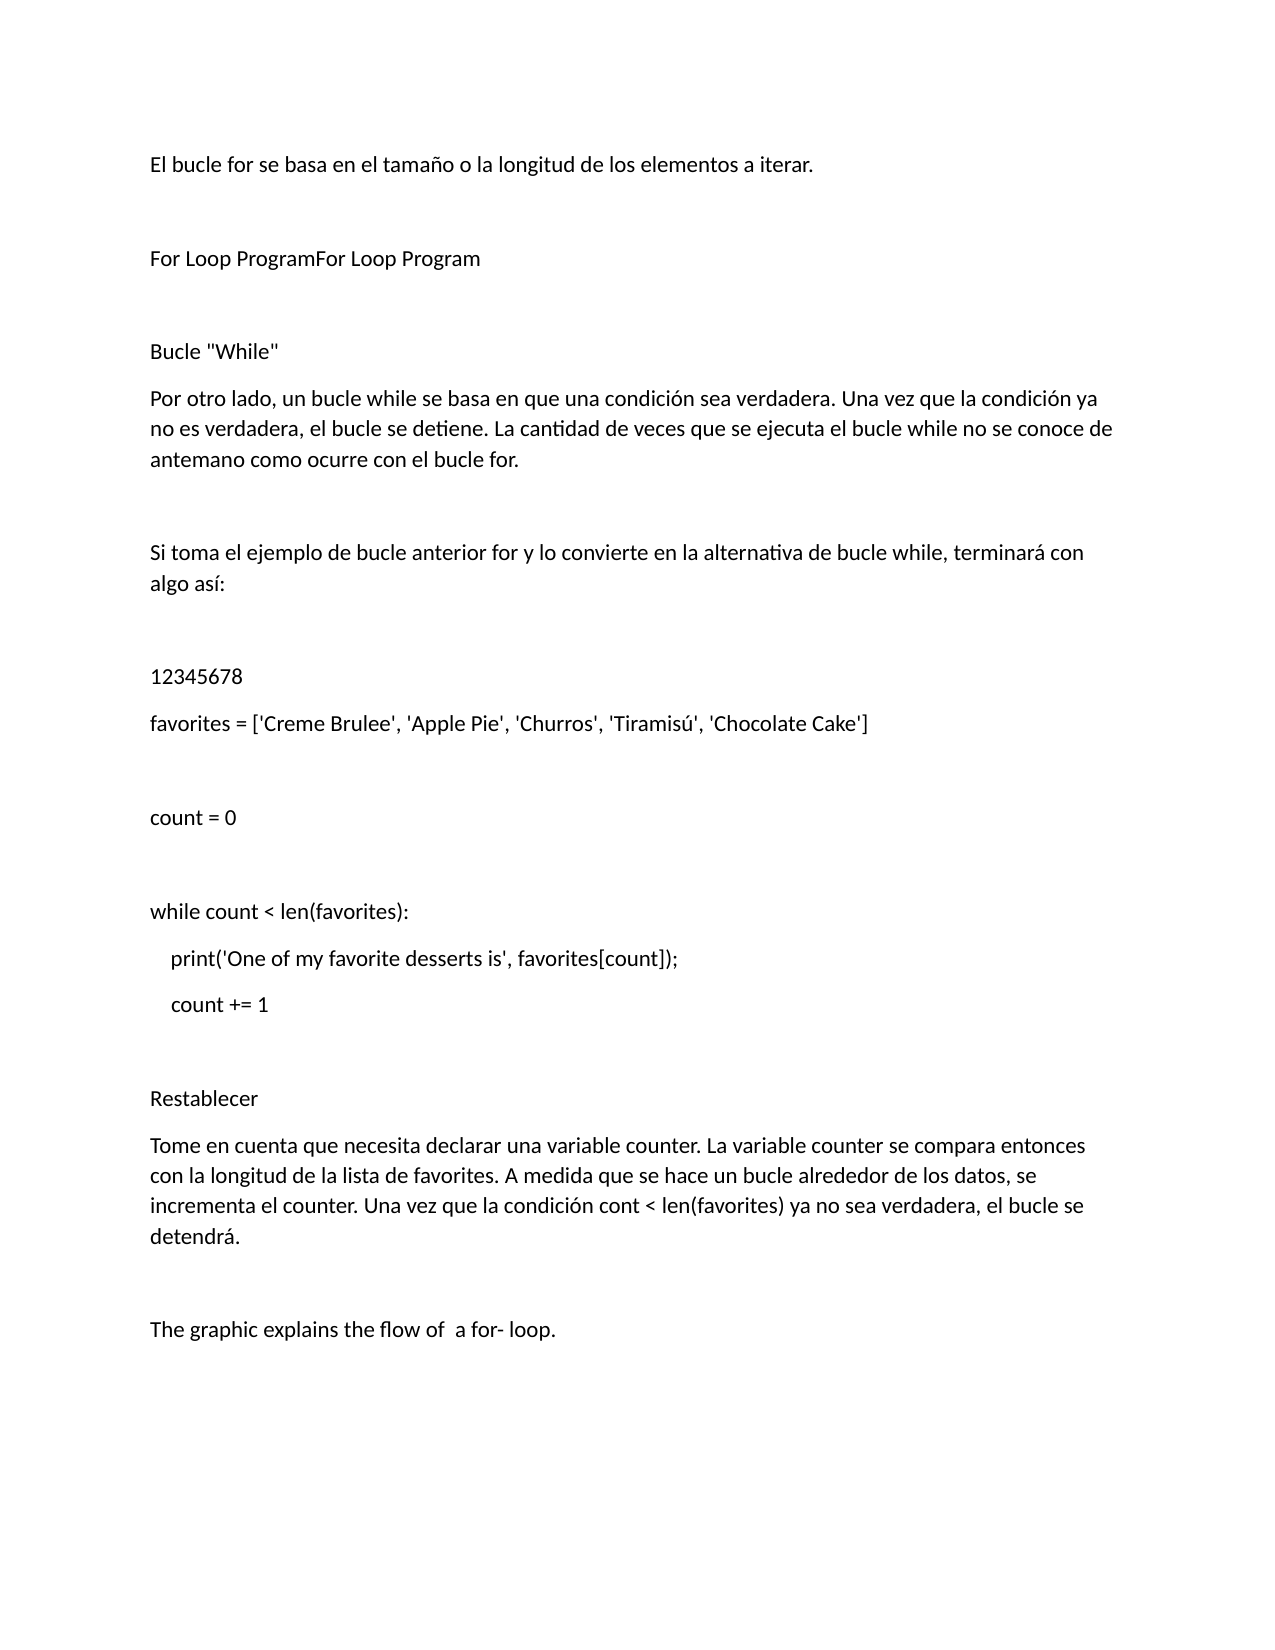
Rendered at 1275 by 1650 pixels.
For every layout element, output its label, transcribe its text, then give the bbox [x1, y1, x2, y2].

text The graphic explains the flow of a for- loop. [150, 1316, 1125, 1344]
text El bucle for se basa en el tamaño o la longitud de los elementos a iterar. [150, 150, 1125, 178]
text Si toma el ejemplo de bucle anterior for y lo convierte en la alternativa de bucle while, terminará con algo así: [150, 538, 1125, 597]
text print('One of my favorite desserts is', favorites[count]); [150, 944, 1125, 972]
text while count < len(favorites): [150, 897, 1125, 925]
text count = 0 [150, 803, 1125, 831]
text Bucle "While" [150, 337, 1125, 366]
text For Loop ProgramFor Loop Program [150, 244, 1125, 272]
text Tome en cuenta que necesita declarar una variable counter. La variable counter se compara entonces con la longitud de la lista de favorites. A medida que se hace un bucle alrededor de los datos, se incrementa el counter. Una vez que la condición cont < len(favorites) ya no sea verdadera, el bucle se detendrá. [150, 1131, 1125, 1250]
text favorites = ['Creme Brulee', 'Apple Pie', 'Churros', 'Tiramisú', 'Chocolate Cake'] [150, 709, 1125, 737]
text 12345678 [150, 662, 1125, 691]
text Por otro lado, un bucle while se basa en que una condición sea verdadera. Una vez que la condición ya no es verdadera, el bucle se detiene. La cantidad de veces que se ejecuta el bucle while no se conoce de antemano como ocurre con el bucle for. [150, 384, 1125, 473]
text count += 1 [150, 991, 1125, 1019]
text Restablecer [150, 1084, 1125, 1112]
